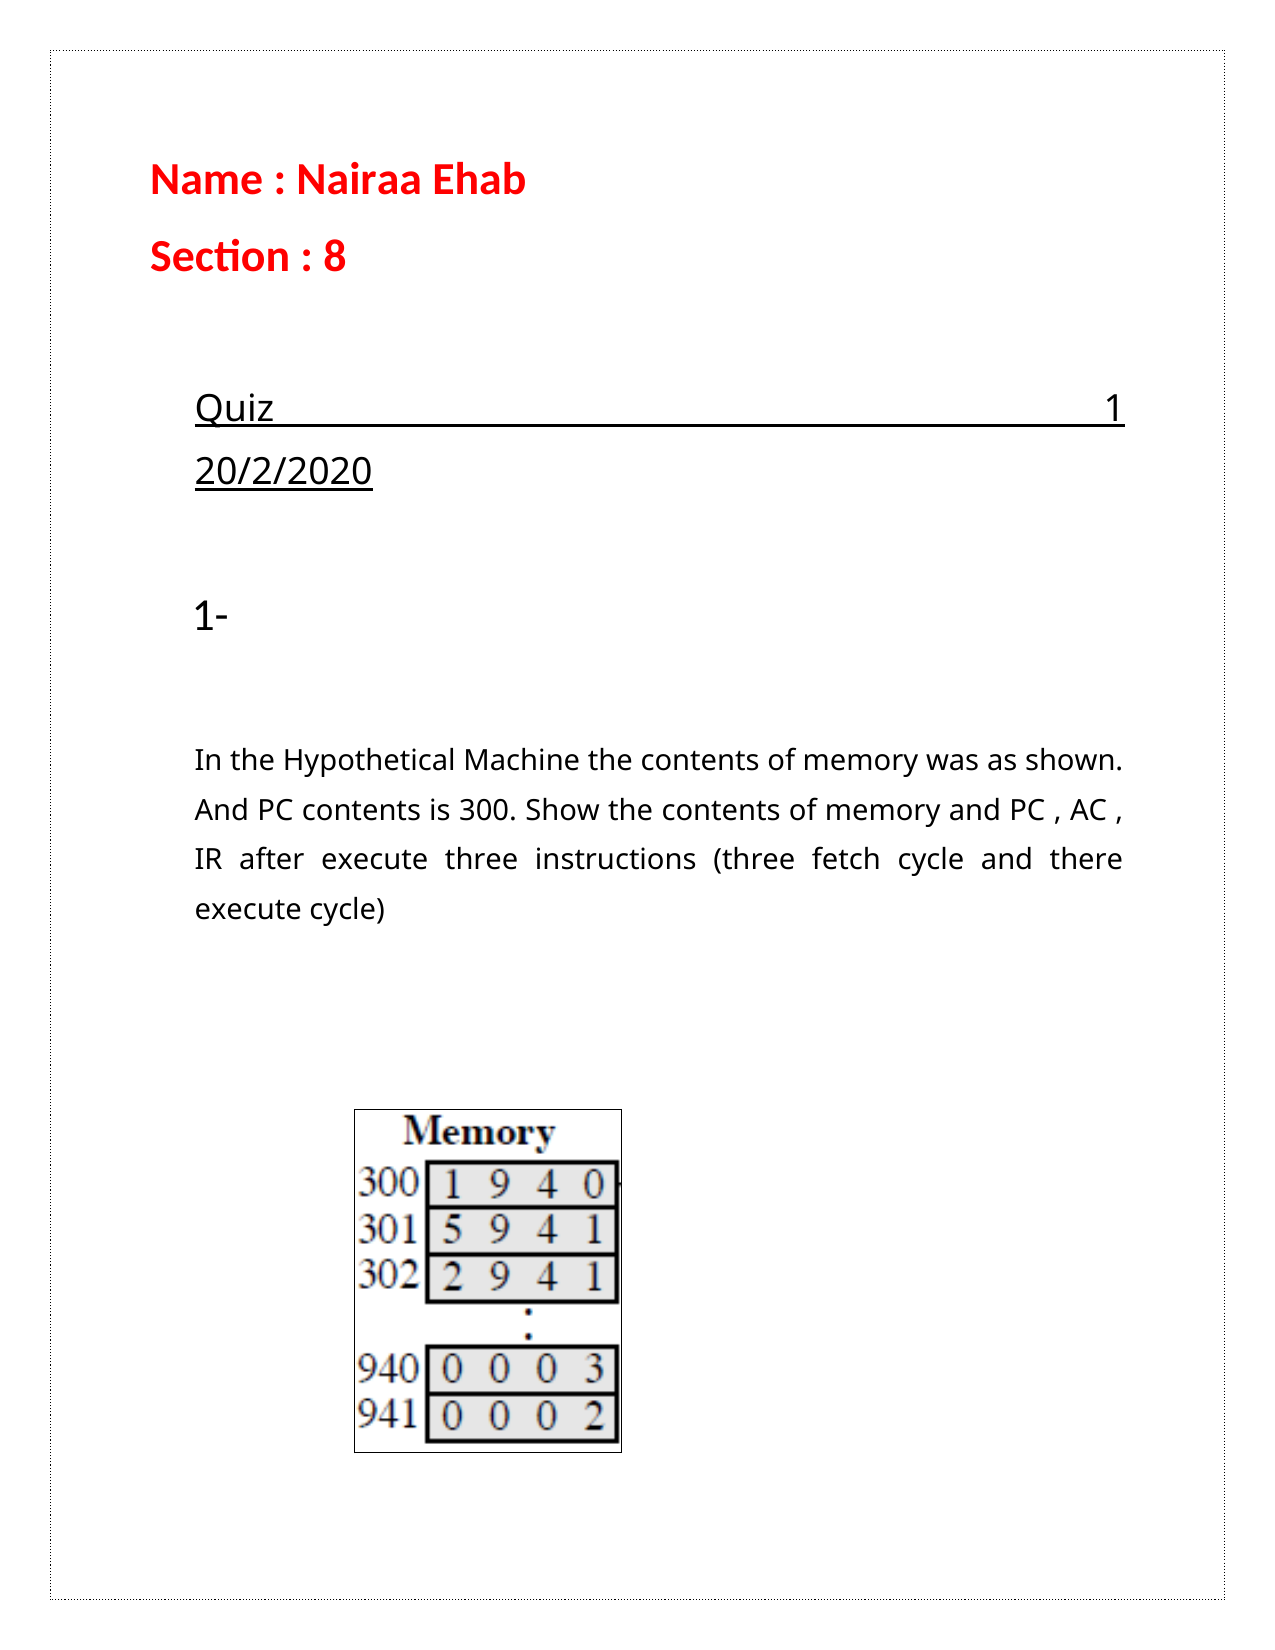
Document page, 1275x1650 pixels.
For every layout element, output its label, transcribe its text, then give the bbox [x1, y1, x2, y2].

picture [355, 1110, 621, 1452]
text Name : Nairaa Ehab [150, 150, 1125, 206]
list Quiz 1 20/2/2020 [194, 425, 1125, 496]
list Quiz 1 20/2/2020 [194, 381, 1125, 424]
text Section : 8 [150, 227, 1125, 283]
text 1- [150, 585, 1125, 641]
list In the Hypothetical Machine the contents of memory was as shown. And PC contents is 300. Show the contents of memory and PC , AC , IR after execute three instructions (three fetch cycle and there execute cycle) [194, 739, 1125, 928]
